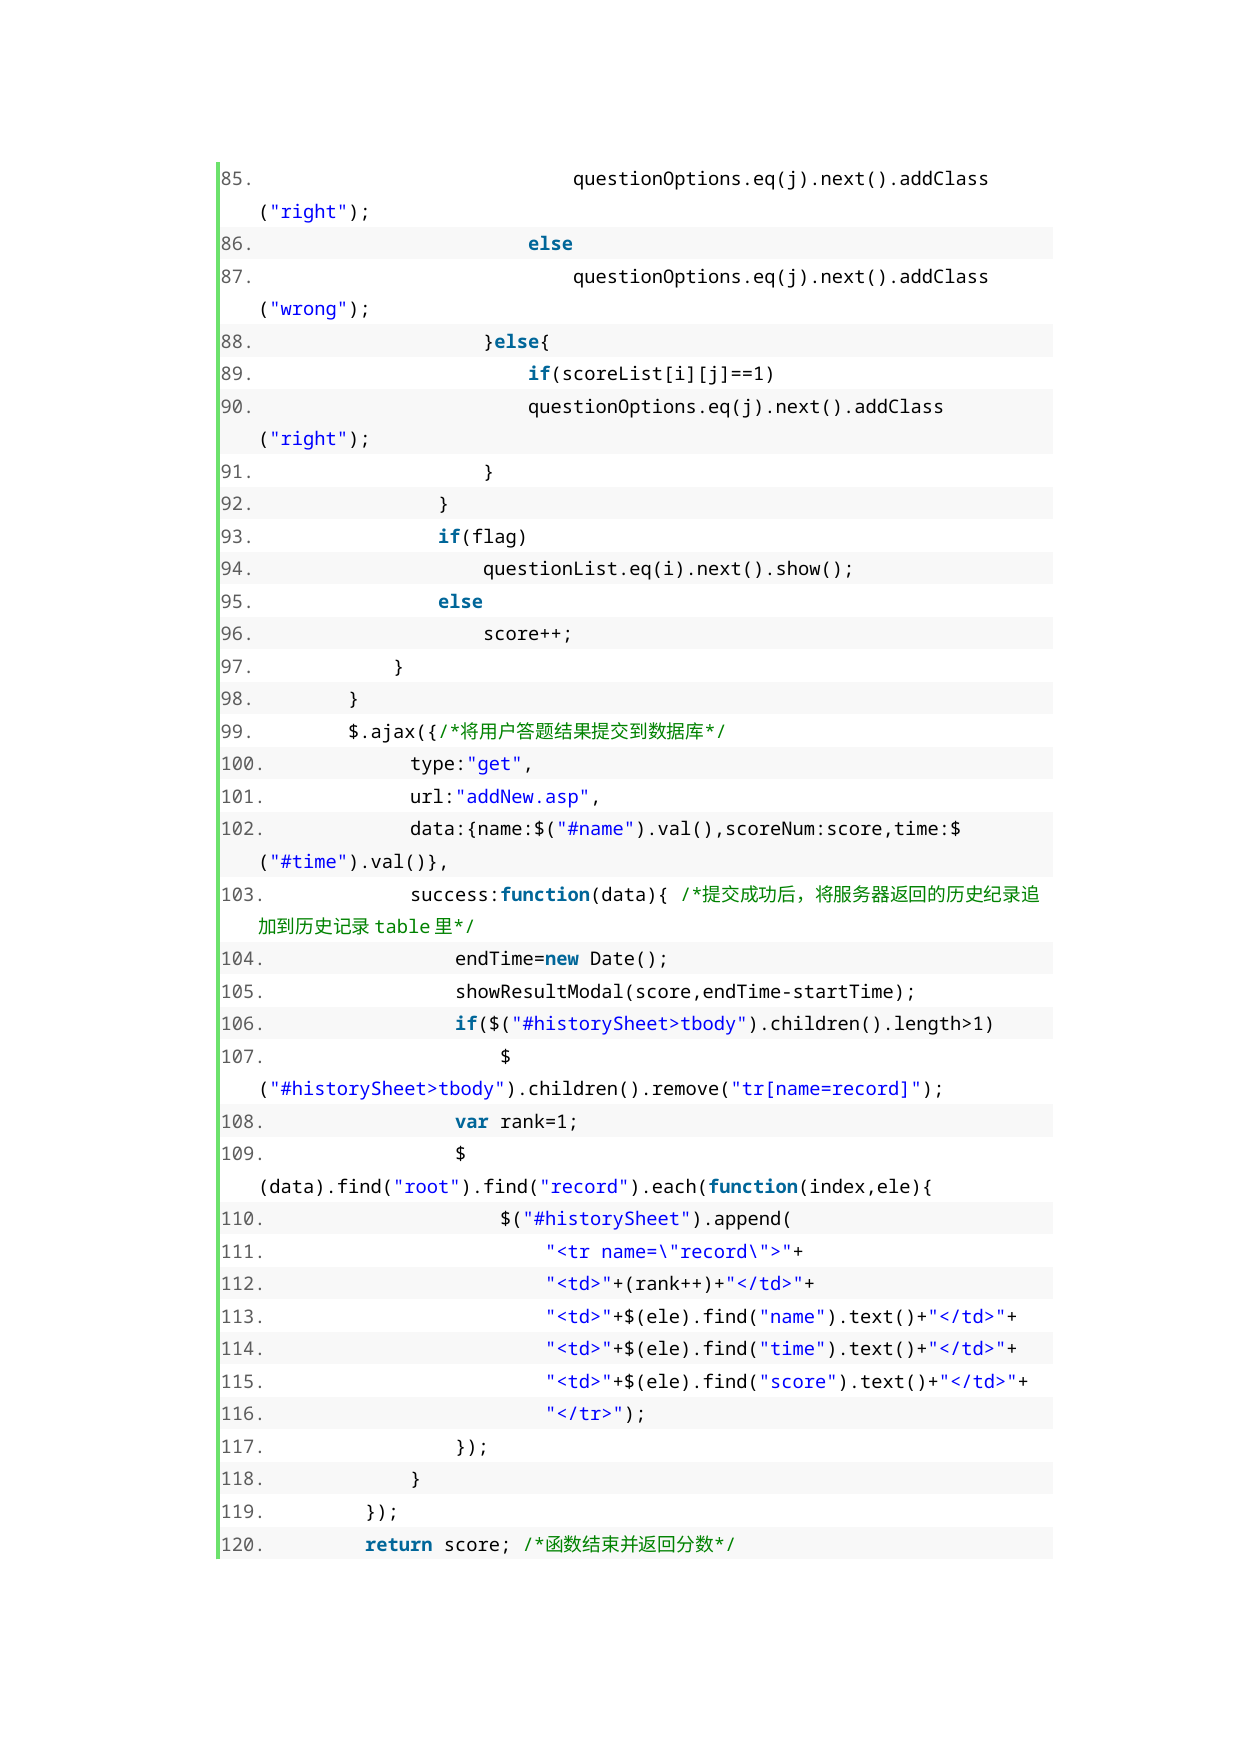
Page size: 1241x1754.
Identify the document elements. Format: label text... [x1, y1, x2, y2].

list }else{ [220, 324, 1053, 357]
list "<td>"+$(ele).find("score").text()+"</td>"+ [220, 1364, 1053, 1397]
list $.ajax({/*将用户答题结果提交到数据库*/ [220, 714, 1053, 747]
list }); [220, 1429, 1053, 1462]
list endTime=new Date(); [220, 942, 1053, 974]
list } [220, 487, 1053, 519]
list "<td>"+(rank++)+"</td>"+ [220, 1267, 1053, 1299]
list "</tr>"); [220, 1397, 1053, 1429]
list $(data).find("root").find("record").each(function(index,ele){ [220, 1137, 1053, 1202]
list $("#historySheet>tbody").children().remove("tr[name=record]"); [220, 1039, 1053, 1104]
list }); [220, 1494, 1053, 1527]
list success:function(data){ /*提交成功后，将服务器返回的历史纪录追加到历史记录table里*/ [220, 877, 1053, 942]
list "<tr name=\"record\">"+ [220, 1234, 1053, 1267]
list url:"addNew.asp", [220, 779, 1053, 812]
list "<td>"+$(ele).find("name").text()+"</td>"+ [220, 1299, 1053, 1332]
list } [220, 682, 1053, 714]
list } [220, 1462, 1053, 1494]
list questionOptions.eq(j).next().addClass("right"); [220, 162, 1053, 227]
list } [220, 649, 1053, 682]
list score++; [220, 617, 1053, 649]
list } [220, 454, 1053, 487]
list "<td>"+$(ele).find("time").text()+"</td>"+ [220, 1332, 1053, 1364]
list questionOptions.eq(j).next().addClass("wrong"); [220, 259, 1053, 324]
list if(flag) [220, 519, 1053, 552]
list questionList.eq(i).next().show(); [220, 552, 1053, 584]
list var rank=1; [220, 1104, 1053, 1137]
list if($("#historySheet>tbody").children().length>1) [220, 1007, 1053, 1039]
list data:{name:$("#name").val(),scoreNum:score,time:$("#time").val()}, [220, 812, 1053, 877]
list else [220, 227, 1053, 259]
list type:"get", [220, 747, 1053, 779]
list else [220, 584, 1053, 617]
list showResultModal(score,endTime-startTime); [220, 974, 1053, 1007]
list $("#historySheet").append( [220, 1202, 1053, 1234]
list if(scoreList[i][j]==1) [220, 357, 1053, 389]
list return score; /*函数结束并返回分数*/ [220, 1527, 1053, 1559]
list questionOptions.eq(j).next().addClass("right"); [220, 389, 1053, 454]
